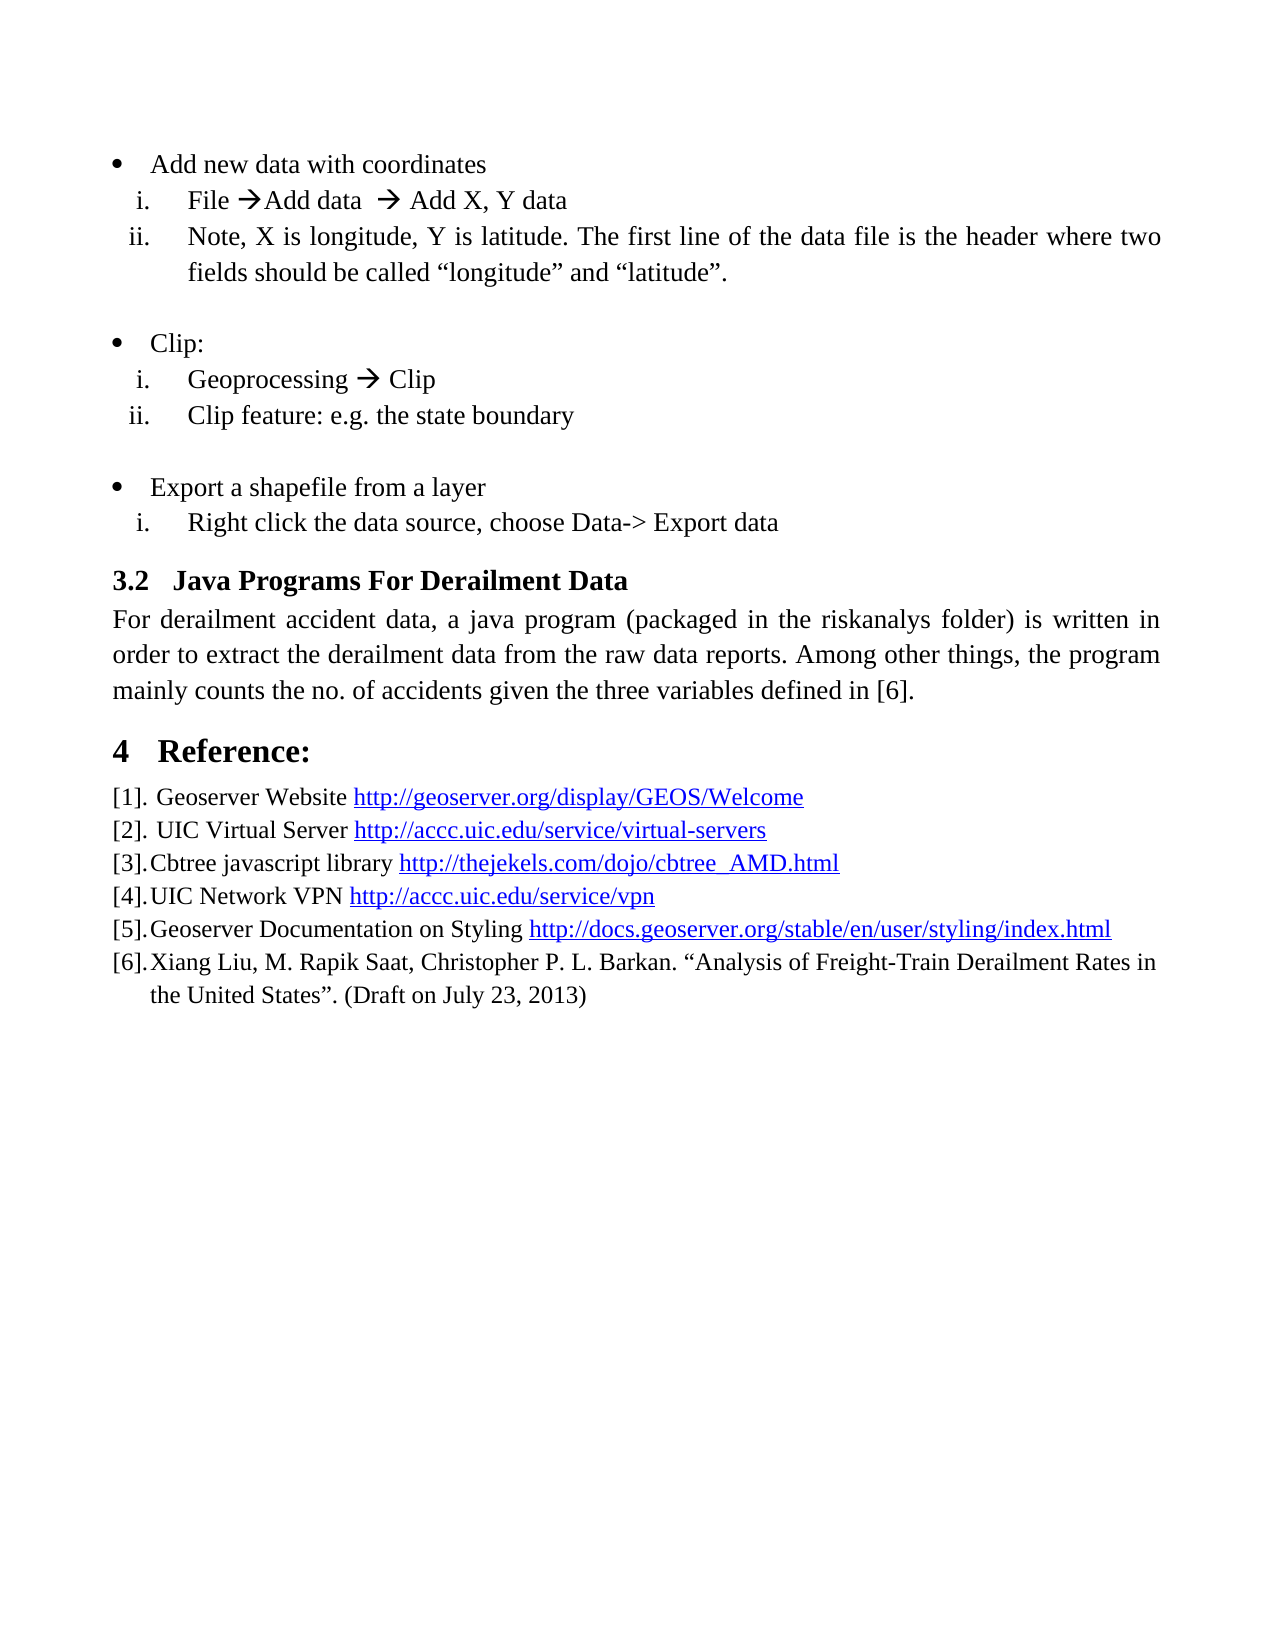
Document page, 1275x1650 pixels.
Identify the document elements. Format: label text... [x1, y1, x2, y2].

text For derailment accident data, a java program (packaged in the riskanalys folder) is written in order to extract the derailment data from the raw data reports. Among other things, the program mainly counts the no. of accidents given the three variables defined in [6]. [112, 603, 1162, 706]
list Geoserver Website http://geoserver.org/display/GEOS/Welcome [112, 782, 1162, 811]
list Right click the data source, choose Data-> Export data [150, 507, 1162, 538]
list Geoprocessing Clip [150, 363, 1162, 394]
list UIC Virtual Server http://accc.uic.edu/service/virtual-servers [112, 815, 1162, 843]
list Clip: [112, 327, 1162, 358]
list Clip feature: e.g. the state boundary [150, 399, 1162, 430]
list Cbtree javascript library http://thejekels.com/dojo/cbtree_AMD.html [112, 848, 1162, 877]
list File Add data Add X, Y data [150, 184, 1162, 215]
list Xiang Liu, M. Rapik Saat, Christopher P. L. Barkan. “Analysis of Freight-Train Derailment Rates in the United States”. (Draft on July 23, 2013) [112, 947, 1162, 1009]
list Geoserver Documentation on Styling http://docs.geoserver.org/stable/en/user/styling/index.html [112, 914, 1162, 943]
list Add new data with coordinates [112, 148, 1162, 179]
subtitle Reference: [112, 731, 1162, 769]
subtitle Java Programs For Derailment Data [112, 563, 1162, 597]
list Export a shapefile from a layer [112, 471, 1162, 502]
list Note, X is longitude, Y is latitude. The first line of the data file is the header where two fields should be called “longitude” and “latitude”. [150, 220, 1162, 287]
list UIC Network VPN http://accc.uic.edu/service/vpn [112, 881, 1162, 909]
